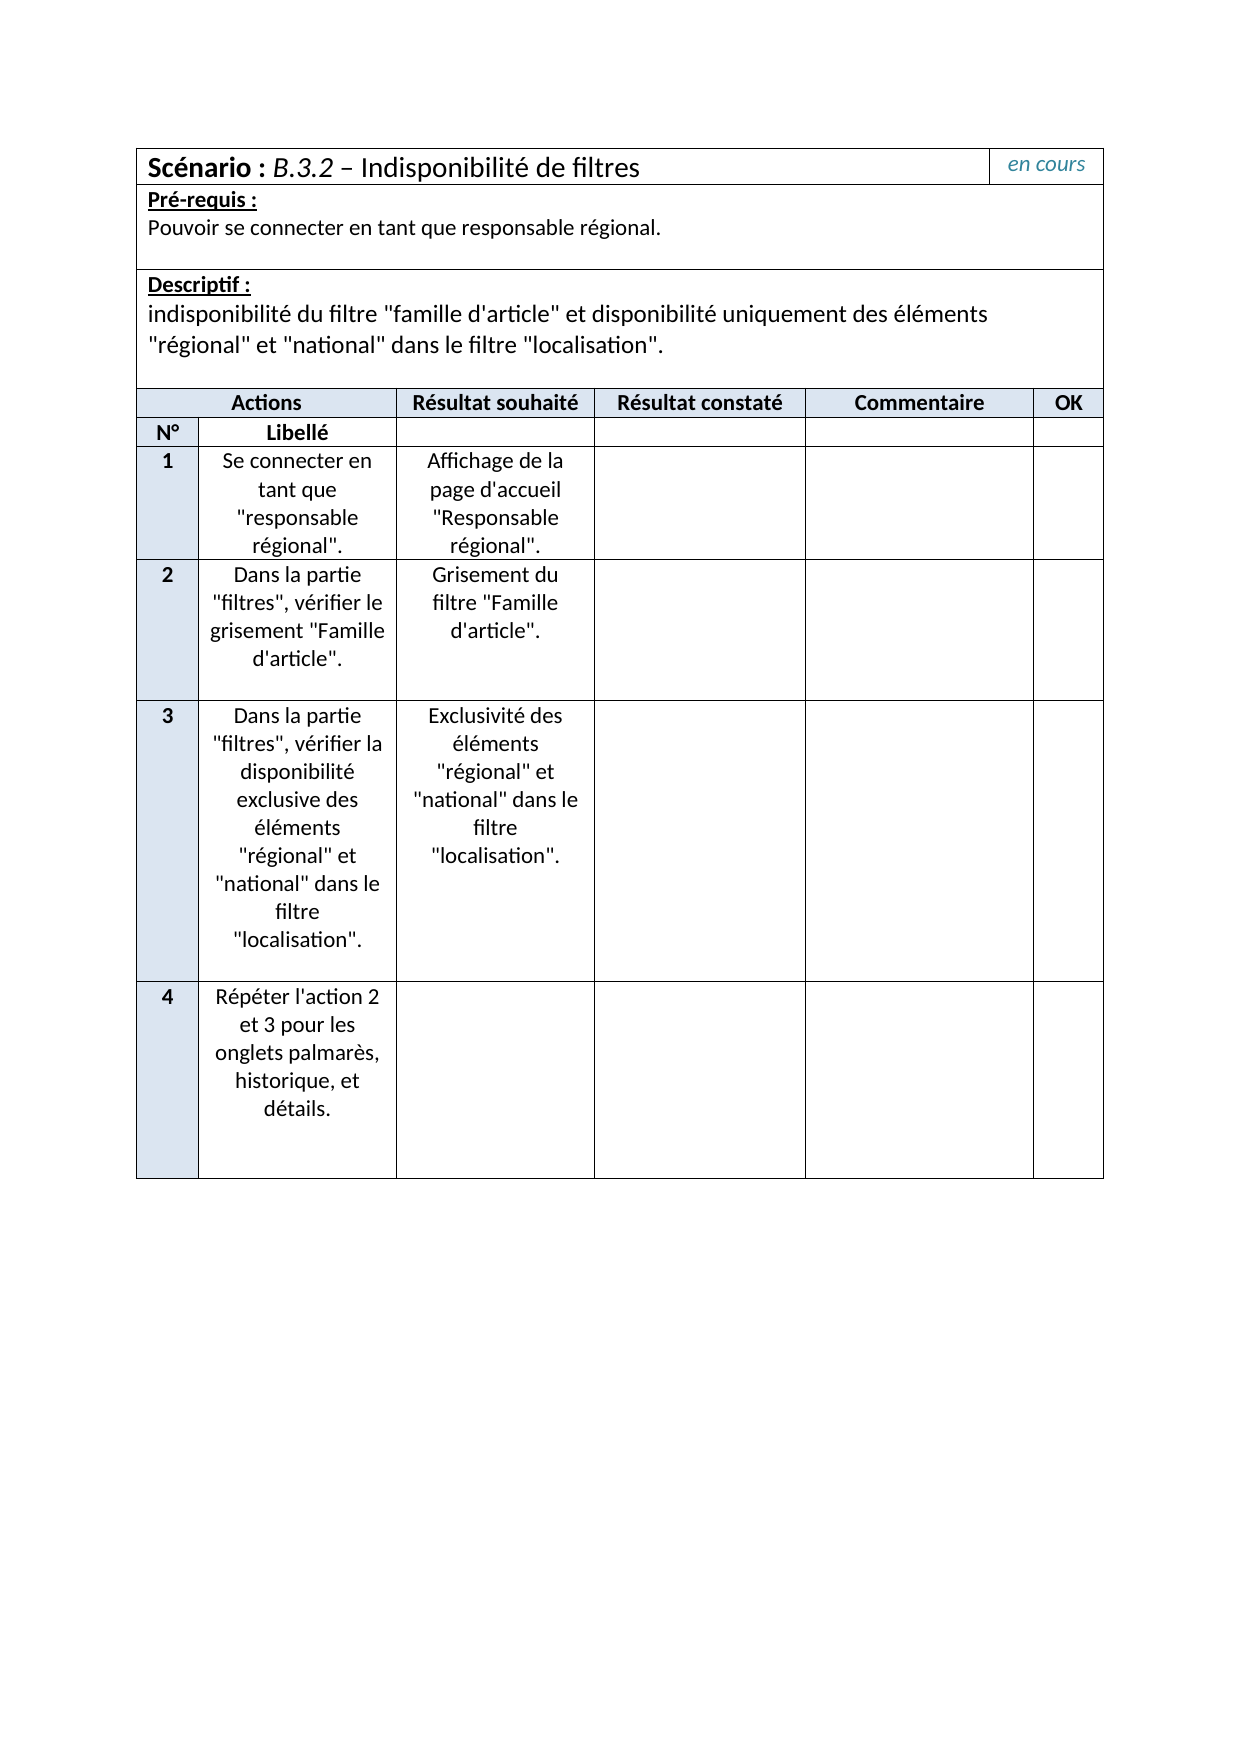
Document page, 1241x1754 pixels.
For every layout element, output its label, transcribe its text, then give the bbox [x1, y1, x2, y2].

table_cell Dans la partie "filtres", vérifier le grisement "Famille d'article". [199, 560, 396, 700]
table_cell [1034, 447, 1103, 559]
table_cell [1034, 701, 1103, 981]
table_cell Dans la partie "filtres", vérifier la disponibilité exclusive des éléments "régional" et "national" dans le filtre "localisation". [199, 701, 396, 981]
table_cell [806, 982, 1033, 1178]
table_cell [595, 418, 805, 446]
table_cell [595, 982, 805, 1178]
table_cell Exclusivité des éléments "régional" et "national" dans le filtre "localisation". [397, 701, 594, 981]
table_cell Grisement du filtre "Famille d'article". [397, 560, 594, 700]
table_cell Actions [137, 389, 396, 417]
table_cell 2 [137, 560, 198, 700]
table_cell Résultat souhaité [397, 389, 594, 417]
table_cell [595, 701, 805, 981]
table_cell [806, 560, 1033, 700]
table_cell 1 [137, 447, 198, 559]
table_header Scénario : B.3.2 – Indisponibilité de filtres [137, 149, 989, 184]
table_cell OK [1034, 389, 1103, 417]
table_cell Résultat constaté [595, 389, 805, 417]
table_cell Descriptif : indisponibilité du filtre "famille d'article" et disponibilité uniquement des éléments "régional" et "national" dans le filtre "localisation". [137, 270, 1103, 387]
table_cell [397, 982, 594, 1178]
table_cell [1034, 418, 1103, 446]
table_cell 3 [137, 701, 198, 981]
table_cell Affichage de la page d'accueil "Responsable régional". [397, 447, 594, 559]
table_cell Libellé [199, 418, 396, 446]
table_cell Se connecter en tant que "responsable régional". [199, 447, 396, 559]
table_cell [806, 418, 1033, 446]
table_cell [1034, 560, 1103, 700]
table_cell N° [137, 418, 198, 446]
table_cell Commentaire [806, 389, 1033, 417]
table_header en cours [990, 149, 1103, 184]
table_cell [397, 418, 594, 446]
table_cell [595, 560, 805, 700]
table_cell [806, 701, 1033, 981]
table_cell Pré-requis : Pouvoir se connecter en tant que responsable régional. [137, 185, 1103, 269]
table_cell Répéter l'action 2 et 3 pour les onglets palmarès, historique, et détails. [199, 982, 396, 1178]
table_cell [1034, 982, 1103, 1178]
table_cell 4 [137, 982, 198, 1178]
table_cell [806, 447, 1033, 559]
table_cell [595, 447, 805, 559]
